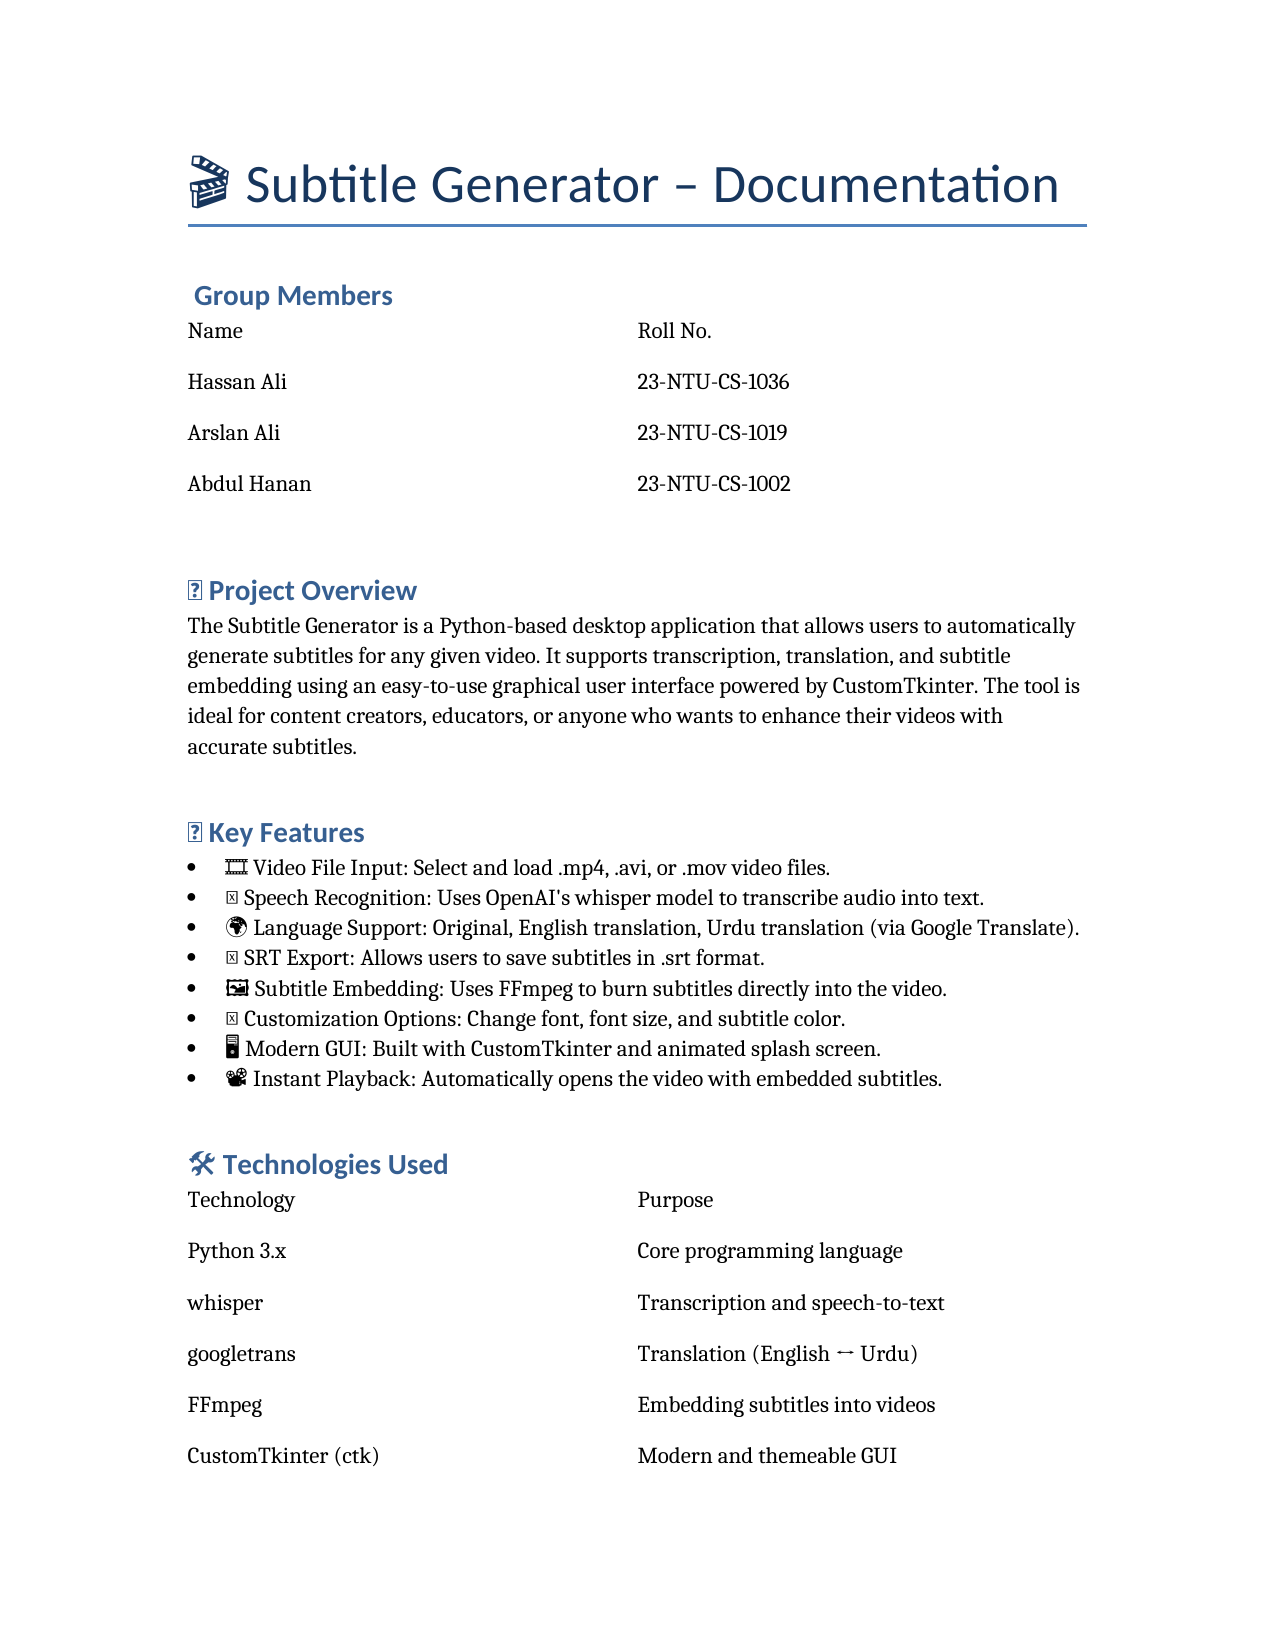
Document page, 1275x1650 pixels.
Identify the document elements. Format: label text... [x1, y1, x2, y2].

table_header Roll No. [626, 318, 1076, 368]
table_cell CustomTkinter (ctk) [176, 1443, 626, 1493]
table_cell Core programming language [626, 1238, 1076, 1289]
text The Subtitle Generator is a Python-based desktop application that allows users to automatically generate subtitles for any given video. It supports transcription, translation, and subtitle embedding using an easy-to-use graphical user interface powered by CustomTkinter. The tool is ideal for content creators, educators, or anyone who wants to enhance their videos with accurate subtitles. [187, 613, 1087, 760]
list 🎞️ Video File Input: Select and load .mp4, .avi, or .mov video files. [187, 854, 1087, 881]
list 💾 SRT Export: Allows users to save subtitles in .srt format. [187, 945, 1087, 972]
title 🎬 Subtitle Generator – Documentation [187, 150, 1087, 227]
subtitle 🛠️ Technologies Used [187, 1146, 1087, 1182]
list 🖥️ Modern GUI: Built with CustomTkinter and animated splash screen. [187, 1036, 1087, 1062]
list 🎨 Customization Options: Change font, font size, and subtitle color. [187, 1006, 1087, 1032]
subtitle 📌 Project Overview [187, 572, 1087, 607]
table_cell Embedding subtitles into videos [626, 1391, 1076, 1442]
table_cell 23-NTU-CS-1036 [626, 369, 1076, 419]
table_cell Hassan Ali [176, 369, 626, 419]
table_cell googletrans [176, 1340, 626, 1391]
table_cell Modern and themeable GUI [626, 1443, 1076, 1493]
subtitle 💡 Key Features [187, 814, 1087, 849]
table_cell Transcription and speech-to-text [626, 1289, 1076, 1340]
list 🌍 Language Support: Original, English translation, Urdu translation (via Google Translate). [187, 915, 1087, 941]
table_cell whisper [176, 1289, 626, 1340]
table_header Name [176, 318, 626, 368]
list 🖼️ Subtitle Embedding: Uses FFmpeg to burn subtitles directly into the video. [187, 975, 1087, 1002]
table_cell Arslan Ali [176, 420, 626, 471]
table_header Technology [176, 1187, 626, 1238]
list 🧠 Speech Recognition: Uses OpenAI's whisper model to transcribe audio into text. [187, 885, 1087, 911]
table_cell FFmpeg [176, 1391, 626, 1442]
list 📽️ Instant Playback: Automatically opens the video with embedded subtitles. [187, 1066, 1087, 1092]
table_cell 23-NTU-CS-1019 [626, 420, 1076, 471]
table_cell 23-NTU-CS-1002 [626, 471, 1076, 522]
table_header Purpose [626, 1187, 1076, 1238]
subtitle 🧑‍🤝‍🧑 Group Members [187, 277, 1087, 312]
table_cell Translation (English ↔ Urdu) [626, 1340, 1076, 1391]
table_cell Abdul Hanan [176, 471, 626, 522]
table_cell Python 3.x [176, 1238, 626, 1289]
